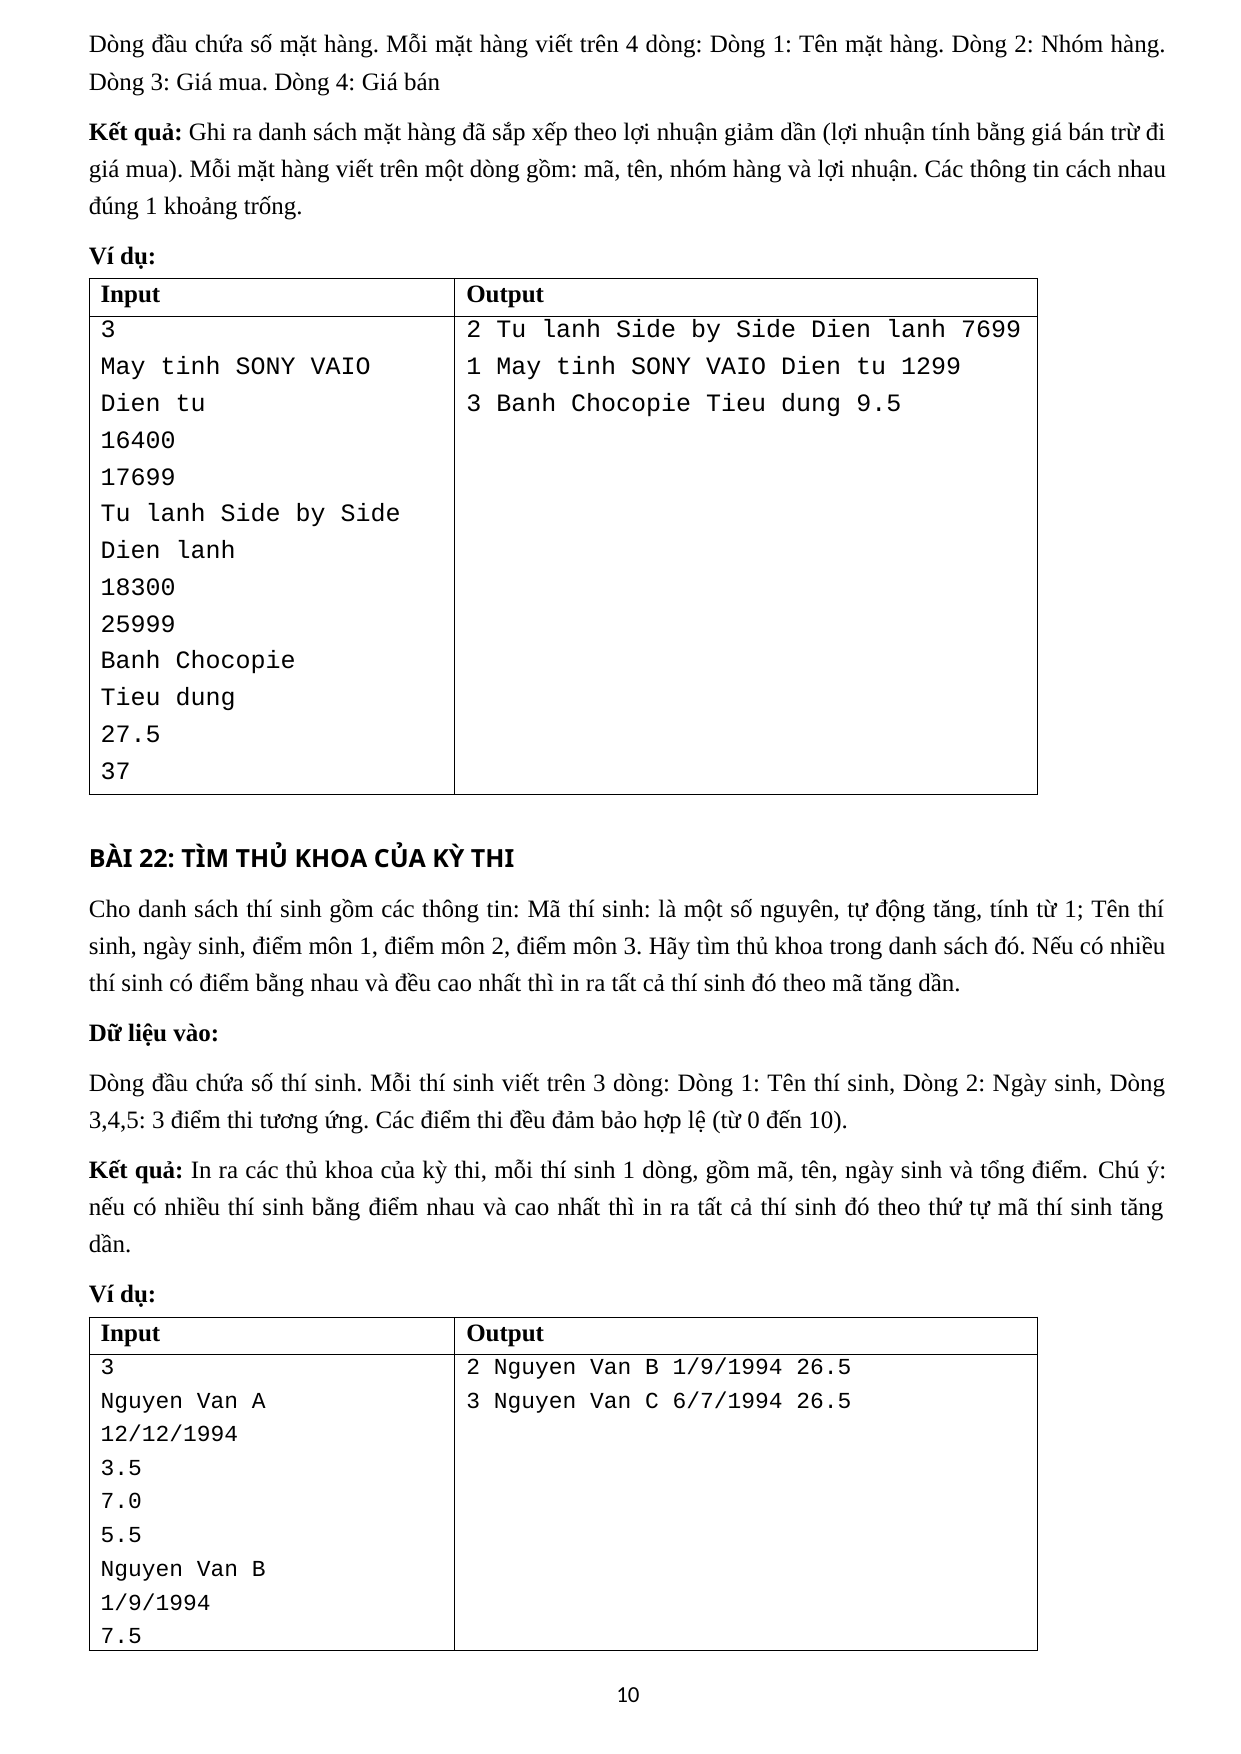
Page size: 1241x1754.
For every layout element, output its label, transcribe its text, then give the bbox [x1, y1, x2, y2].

text Ví dụ: [89, 241, 1167, 270]
table_cell 3 May tinh SONY VAIO Dien tu 16400 17699 Tu lanh Side by Side Dien lanh 18300 25999 Banh Chocopie Tieu dung 27.5 37 [90, 317, 454, 794]
text Dữ liệu vào: [89, 1018, 1167, 1047]
text Dòng đầu chứa số thí sinh. Mỗi thí sinh viết trên 3 dòng: Dòng 1: Tên thí sinh, Dòng 2: Ngày sinh, Dòng 3,4,5: 3 điểm thi tương ứng. Các điểm thi đều đảm bảo hợp lệ (từ 0 đến 10). [89, 1068, 1167, 1134]
text Cho danh sách thí sinh gồm các thông tin: Mã thí sinh: là một số nguyên, tự động tăng, tính từ 1; Tên thí sinh, ngày sinh, điểm môn 1, điểm môn 2, điểm môn 3. Hãy tìm thủ khoa trong danh sách đó. Nếu có nhiều thí sinh có điểm bằng nhau và đều cao nhất thì in ra tất cả thí sinh đó theo mã tăng dần. [89, 894, 1167, 997]
text Dòng đầu chứa số mặt hàng. Mỗi mặt hàng viết trên 4 dòng: Dòng 1: Tên mặt hàng. Dòng 2: Nhóm hàng. Dòng 3: Giá mua. Dòng 4: Giá bán [89, 29, 1167, 96]
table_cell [455, 1355, 1037, 1650]
table_header Input [90, 1318, 454, 1354]
text Kết quả: In ra các thủ khoa của kỳ thi, mỗi thí sinh 1 dòng, gồm mã, tên, ngày sinh và tổng điểm. Chú ý: nếu có nhiều thí sinh bằng điểm nhau và cao nhất thì in ra tất cả thí sinh đó theo thứ tự mã thí sinh tăng dần. [89, 1155, 1167, 1258]
text BÀI 22: TÌM THỦ KHOA CỦA KỲ THI [89, 840, 1167, 874]
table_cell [90, 1355, 454, 1650]
table_cell 2 Tu lanh Side by Side Dien lanh 7699 1 May tinh SONY VAIO Dien tu 1299 3 Banh Chocopie Tieu dung 9.5 [455, 317, 1037, 794]
text Ví dụ: [89, 1279, 1167, 1308]
text Kết quả: Ghi ra danh sách mặt hàng đã sắp xếp theo lợi nhuận giảm dần (lợi nhuận tính bằng giá bán trừ đi giá mua). Mỗi mặt hàng viết trên một dòng gồm: mã, tên, nhóm hàng và lợi nhuận. Các thông tin cách nhau đúng 1 khoảng trống. [89, 117, 1167, 220]
table_header Output [455, 279, 1037, 316]
table_header Output [455, 1318, 1037, 1354]
table_header Input [90, 279, 454, 316]
